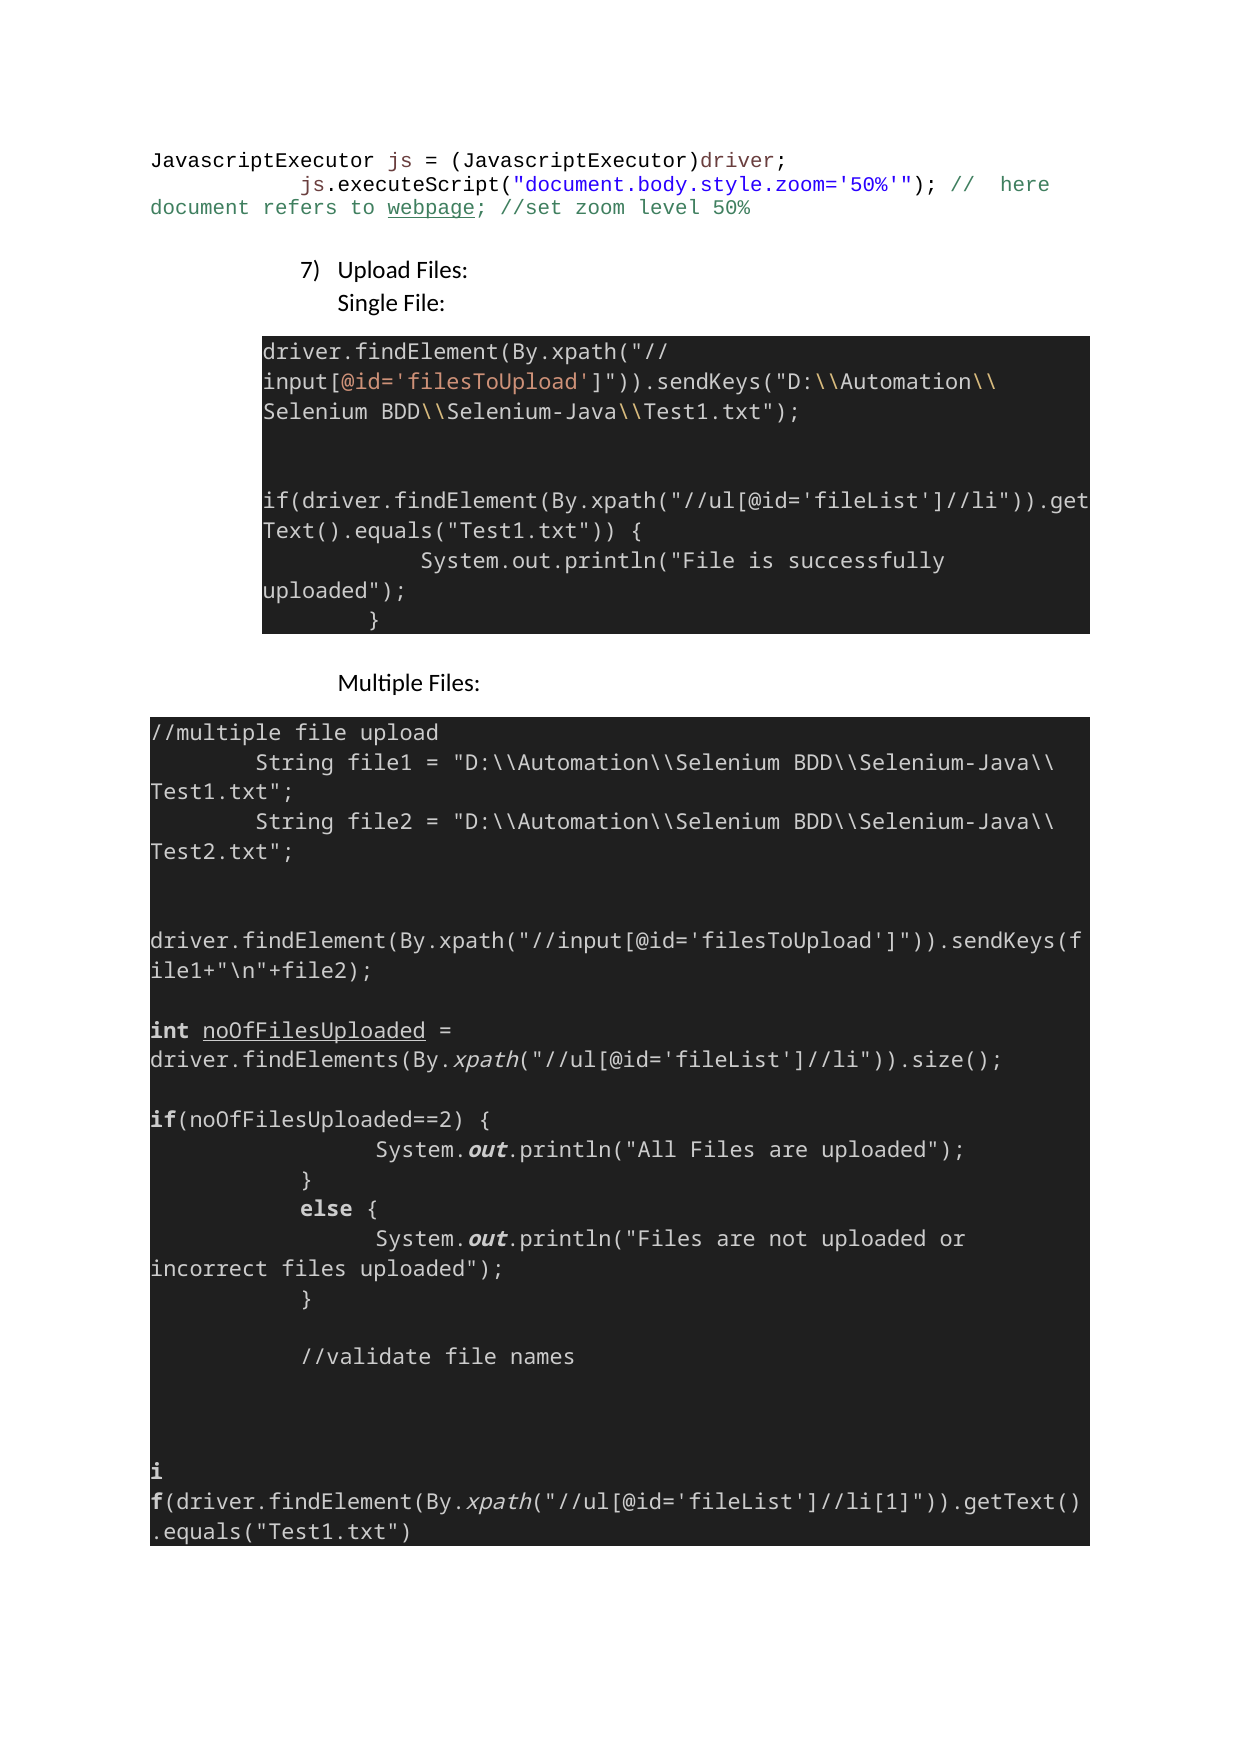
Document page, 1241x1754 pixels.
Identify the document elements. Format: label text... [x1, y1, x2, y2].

text int noOfFilesUploaded = driver.findElements(By.xpath("//ul[@id='fileList']//li")).size(); [150, 1015, 1090, 1074]
text String file2 = "D:\\Automation\\Selenium BDD\\Selenium-Java\\Test2.txt"; [150, 806, 1090, 866]
text js.executeScript("document.body.style.zoom='50%'"); // here document refers to webpage; //set zoom level 50% [150, 174, 1090, 221]
text System.out.println("File is successfully uploaded"); [262, 545, 1090, 604]
text } [150, 1164, 1090, 1193]
text if(driver.findElement(By.xpath("//ul[@id='fileList']//li[1]")).getText().equals("Test1.txt") [150, 1398, 1090, 1546]
text } [150, 1283, 1090, 1313]
text //validate file names [150, 1341, 1090, 1370]
text System.out.println("Files are not uploaded or incorrect files uploaded"); [150, 1223, 1090, 1283]
text if(noOfFilesUploaded==2) { [150, 1104, 1090, 1134]
list Single File: [337, 287, 1090, 317]
list Upload Files: [300, 254, 1090, 284]
text JavascriptExecutor js = (JavascriptExecutor)driver; [150, 150, 1090, 174]
text driver.findElement(By.xpath("//input[@id='filesToUpload']")).sendKeys(file1+"\n"+file2); [150, 896, 1090, 985]
text driver.findElement(By.xpath("//input[@id='filesToUpload']")).sendKeys("D:\\Automation\\Selenium BDD\\Selenium-Java\\Test1.txt"); [262, 336, 1090, 426]
text //multiple file upload [150, 717, 1090, 747]
list Multiple Files: [337, 667, 1090, 698]
text else { [150, 1193, 1090, 1223]
text System.out.println("All Files are uploaded"); [150, 1134, 1090, 1164]
text String file1 = "D:\\Automation\\Selenium BDD\\Selenium-Java\\Test1.txt"; [150, 747, 1090, 806]
text } [262, 604, 1090, 634]
text if(driver.findElement(By.xpath("//ul[@id='fileList']//li")).getText().equals("Test1.txt")) { [262, 456, 1090, 545]
